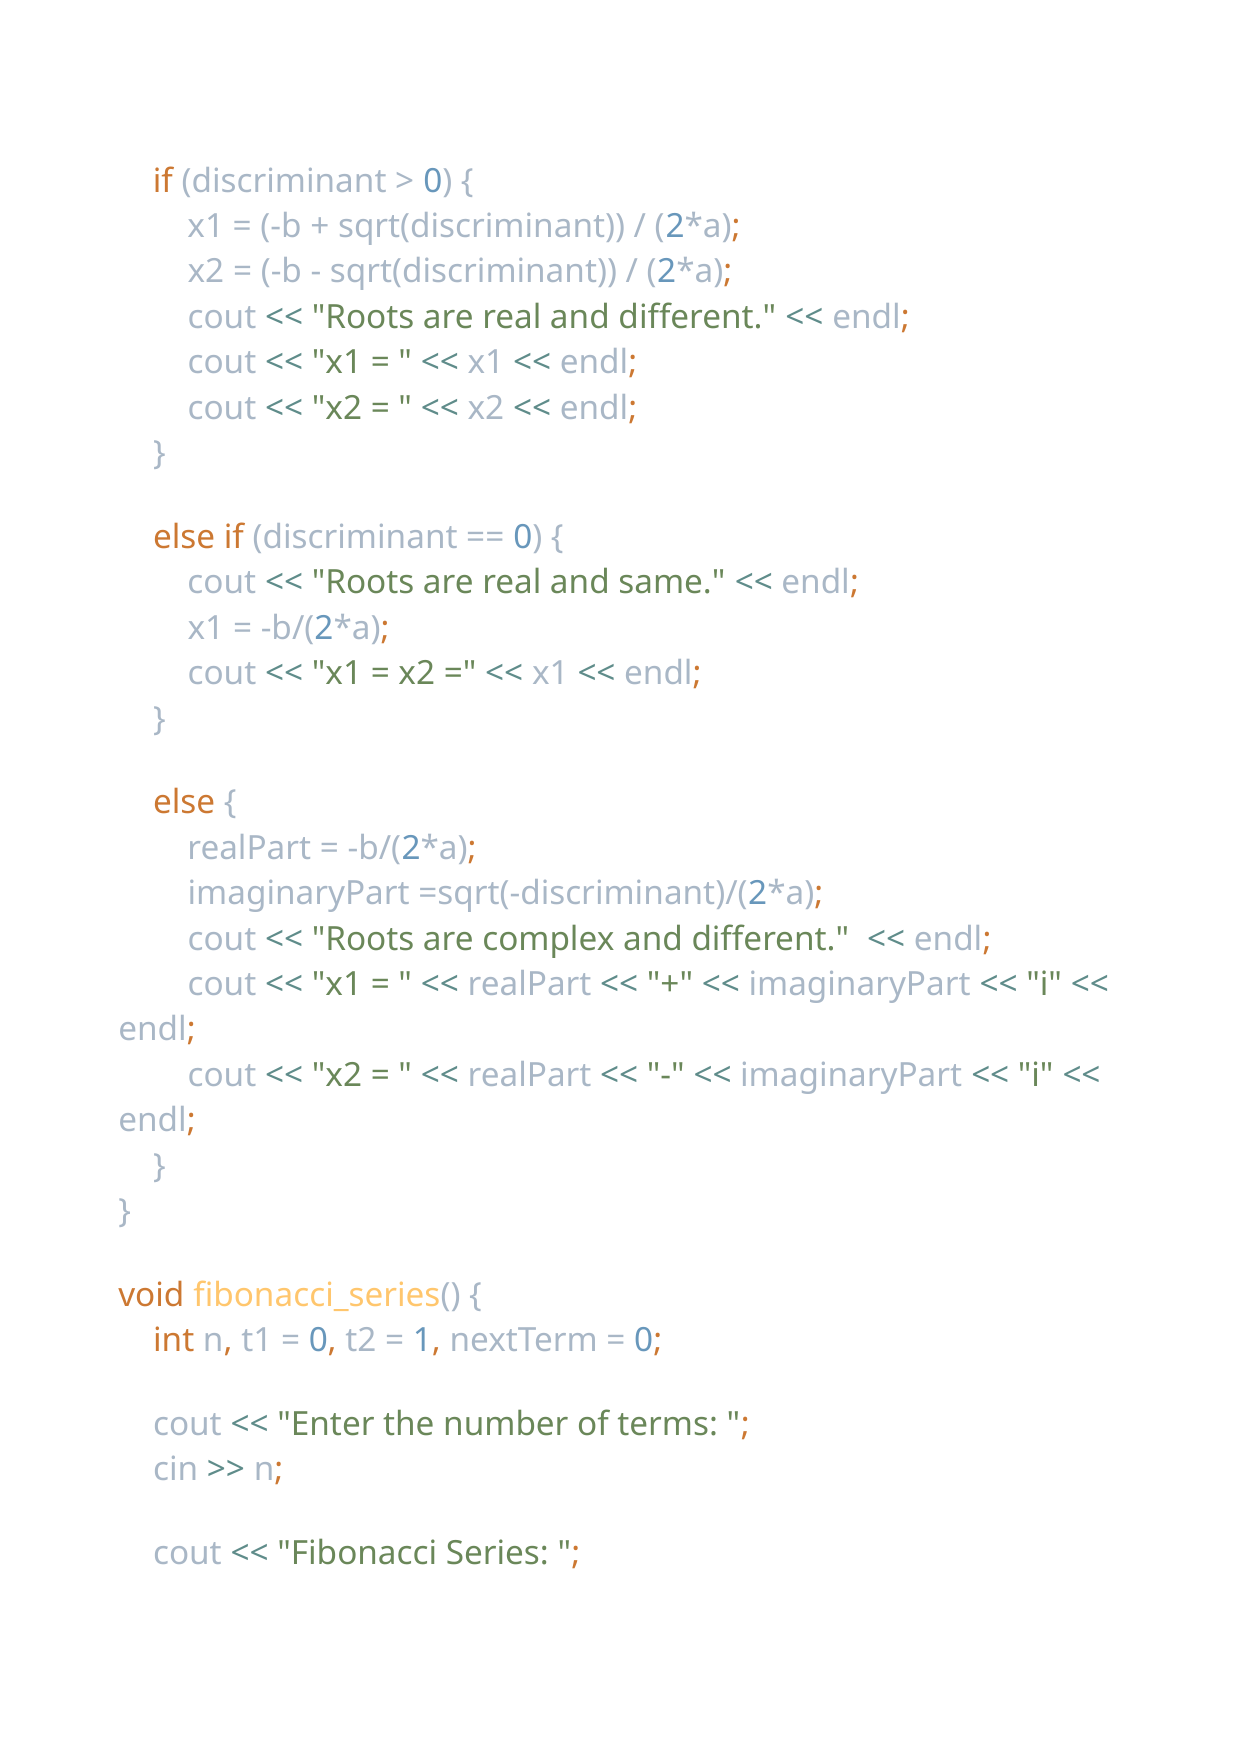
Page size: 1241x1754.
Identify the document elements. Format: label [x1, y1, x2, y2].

text [118, 118, 1122, 1613]
